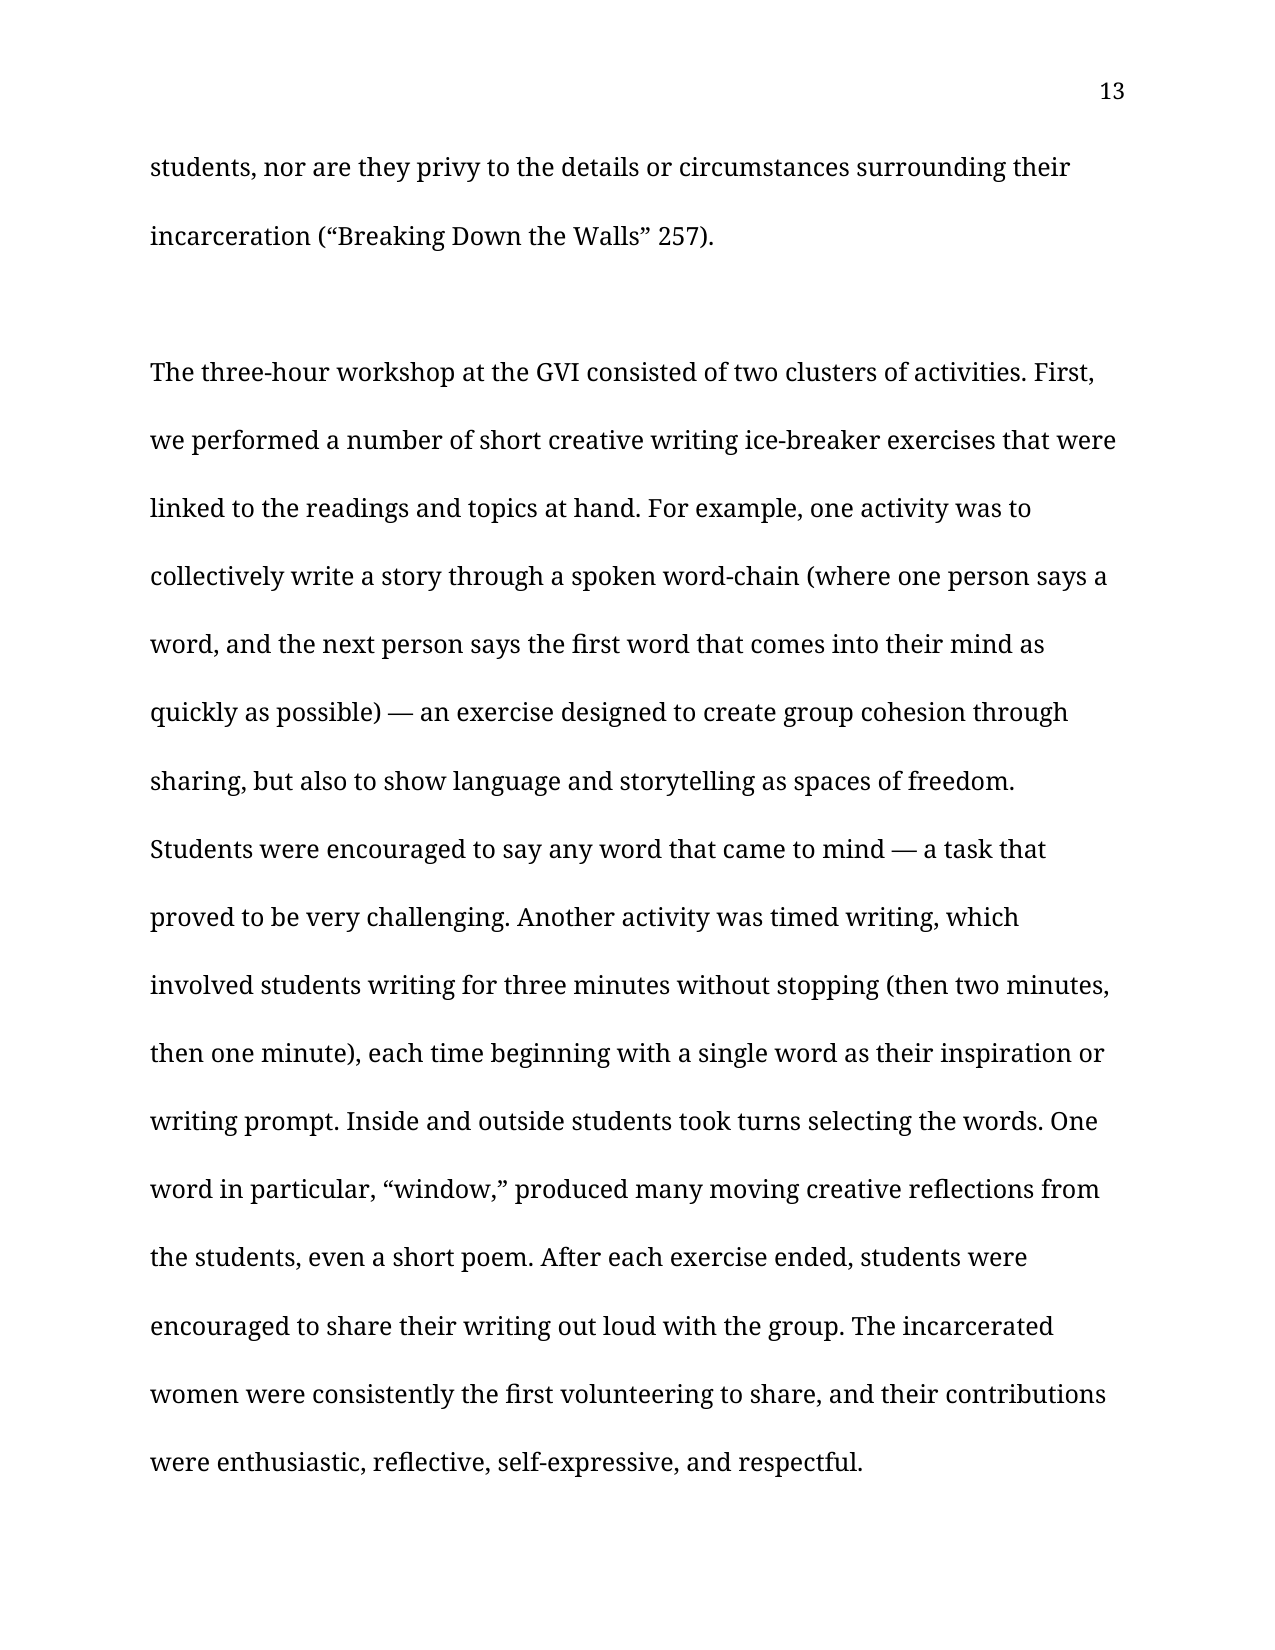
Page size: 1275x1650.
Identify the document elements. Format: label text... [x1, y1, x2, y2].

text The three-hour workshop at the GVI consisted of two clusters of activities. First, we performed a number of short creative writing ice-breaker exercises that were linked to the readings and topics at hand. For example, one activity was to collectively write a story through a spoken word-chain (where one person says a word, and the next person says the first word that comes into their mind as quickly as possible) — an exercise designed to create group cohesion through sharing, but also to show language and storytelling as spaces of freedom. Students were encouraged to say any word that came to mind — a task that proved to be very challenging. Another activity was timed writing, which involved students writing for three minutes without stopping (then two minutes, then one minute), each time beginning with a single word as their inspiration or writing prompt. Inside and outside students took turns selecting the words. One word in particular, “window,” produced many moving creative reflections from the students, even a short poem. After each exercise ended, students were encouraged to share their writing out loud with the group. The incarcerated women were consistently the first volunteering to share, and their contributions were enthusiastic, reflective, self-expressive, and respectful. [150, 354, 1125, 1478]
text While there are differences between the Canadian W2B program and the American Inside-Out models, what is common to both is the semi-anonymous space of the incarcerated classroom: students use only first names and are prohibited from communicating outside of the course or workshop. “It is important,” notes Lori Pompa, founder and director of Inside-Out, “that outside participants are not studying their incarcerated classmates; they are not serving in a counselling or teaching or advising capacity” toward the incarcerated students, nor are they privy to the details or circumstances surrounding their incarceration (“Breaking Down the Walls” 257). [150, 150, 1125, 252]
